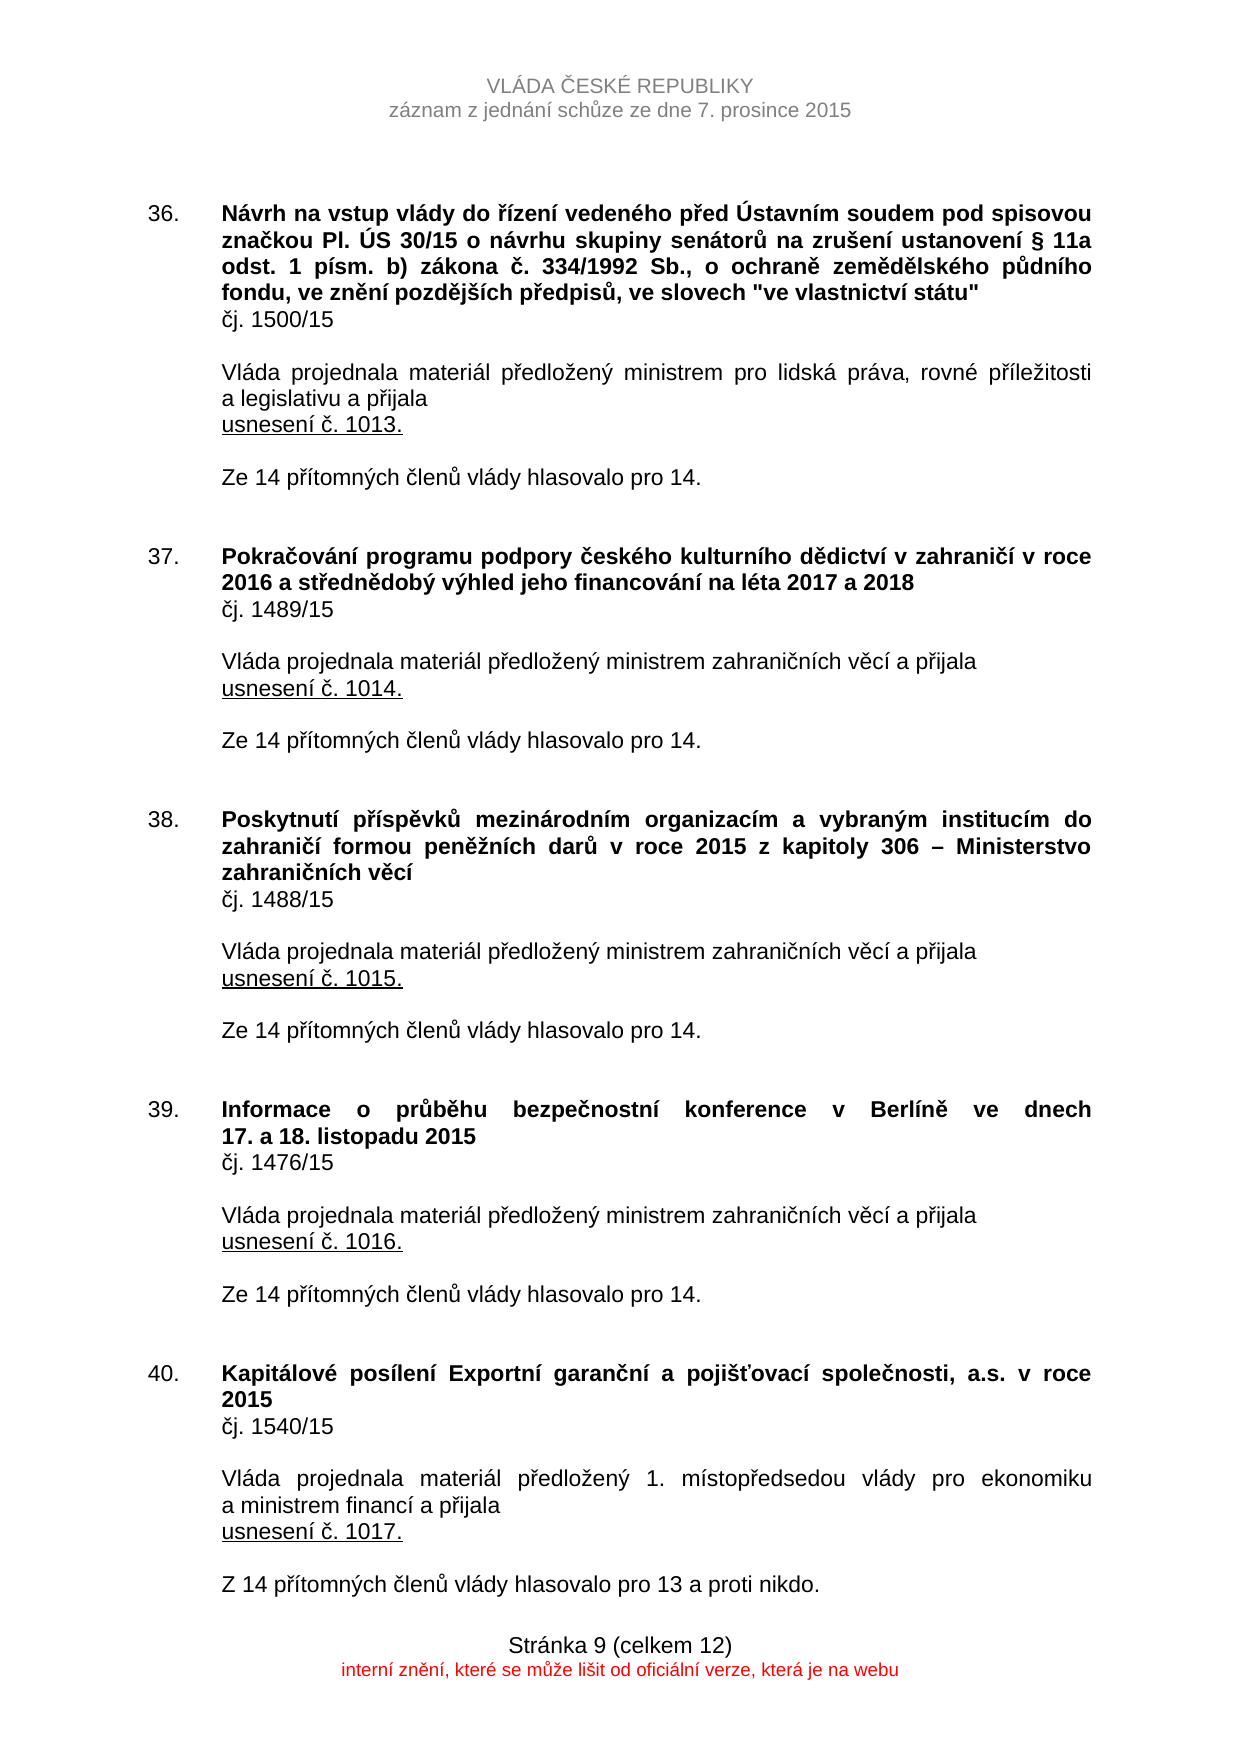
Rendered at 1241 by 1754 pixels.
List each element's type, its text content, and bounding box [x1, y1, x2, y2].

text čj. 1540/15 [148, 1413, 1093, 1439]
text usnesení č. 1013. [148, 411, 1093, 437]
text usnesení č. 1014. [148, 675, 1093, 701]
text čj. 1476/15 [148, 1149, 1093, 1175]
text 39. Informace o průběhu bezpečnostní konference v Berlíně ve dnech 17. a 18. listopadu 2015 [148, 1096, 1093, 1149]
text usnesení č. 1016. [148, 1228, 1093, 1254]
text Vláda projednala materiál předložený ministrem zahraničních věcí a přijala [148, 1202, 1093, 1228]
text Ze 14 přítomných členů vlády hlasovalo pro 14. [148, 1281, 1093, 1307]
text Z 14 přítomných členů vlády hlasovalo pro 13 a proti nikdo. [148, 1571, 1093, 1597]
text Ze 14 přítomných členů vlády hlasovalo pro 14. [148, 727, 1093, 754]
text čj. 1489/15 [148, 596, 1093, 622]
text čj. 1488/15 [148, 886, 1093, 912]
text 40. Kapitálové posílení Exportní garanční a pojišťovací společnosti, a.s. v roce 2015 [148, 1360, 1093, 1413]
text Vláda projednala materiál předložený 1. místopředsedou vlády pro ekonomiku a ministrem financí a přijala [148, 1465, 1093, 1518]
text čj. 1500/15 [148, 306, 1093, 332]
text Ze 14 přítomných členů vlády hlasovalo pro 14. [148, 1017, 1093, 1044]
text Vláda projednala materiál předložený ministrem zahraničních věcí a přijala [148, 938, 1093, 964]
text Vláda projednala materiál předložený ministrem zahraničních věcí a přijala [148, 648, 1093, 675]
text usnesení č. 1015. [148, 964, 1093, 991]
text Vláda projednala materiál předložený ministrem pro lidská práva‚ rovné příležitosti a legislativu a přijala [148, 358, 1093, 411]
text 36. Návrh na vstup vlády do řízení vedeného před Ústavním soudem pod spisovou značkou Pl. ÚS 30/15 o návrhu skupiny senátorů na zrušení ustanovení § 11a odst. 1 písm. b) zákona č. 334/1992 Sb., o ochraně zemědělského půdního fondu, ve znění pozdějších předpisů, ve slovech "ve vlastnictví státu" [148, 200, 1093, 306]
text 38. Poskytnutí příspěvků mezinárodním organizacím a vybraným institucím do zahraničí formou peněžních darů v roce 2015 z kapitoly 306 – Ministerstvo zahraničních věcí [148, 806, 1093, 886]
text Ze 14 přítomných členů vlády hlasovalo pro 14. [148, 464, 1093, 490]
text 37. Pokračování programu podpory českého kulturního dědictví v zahraničí v roce 2016 a střednědobý výhled jeho financování na léta 2017 a 2018 [148, 543, 1093, 596]
text usnesení č. 1017. [148, 1518, 1093, 1544]
